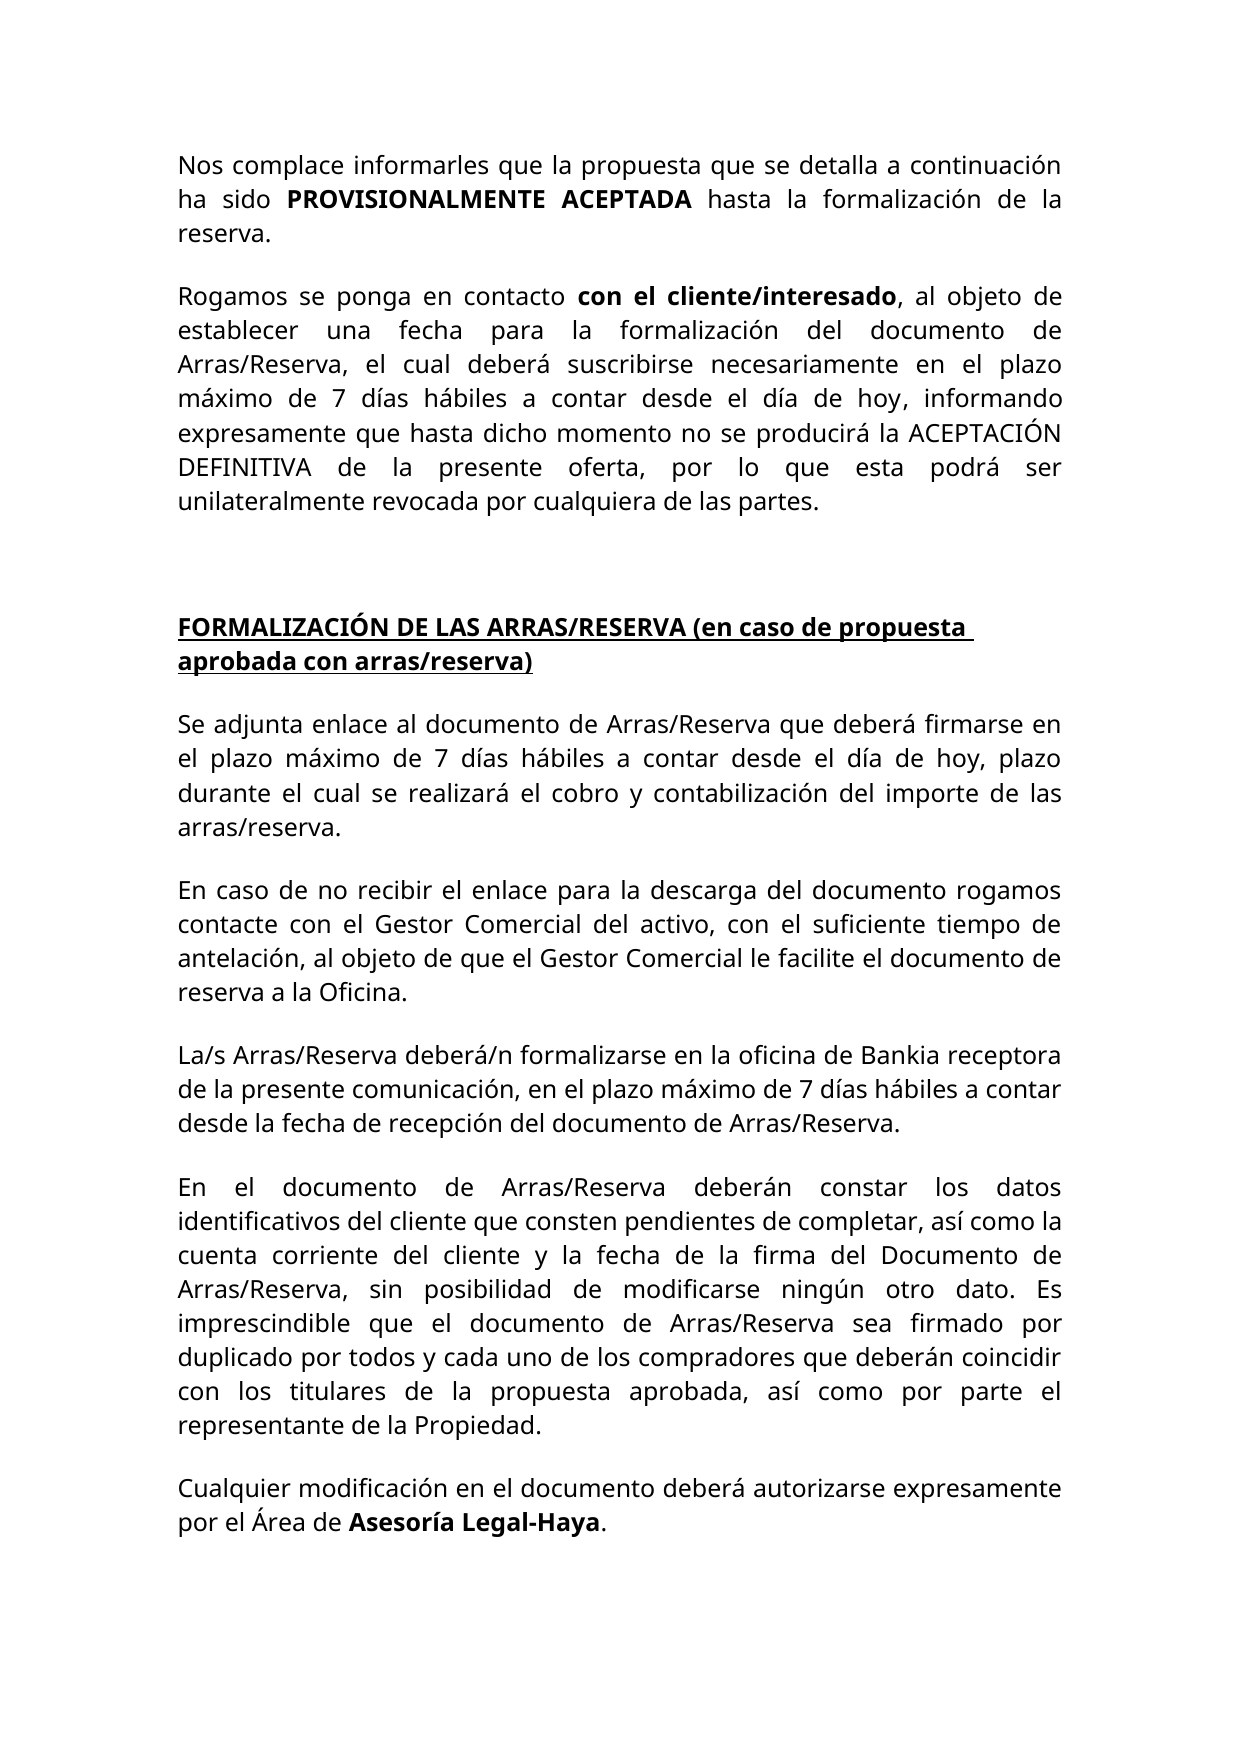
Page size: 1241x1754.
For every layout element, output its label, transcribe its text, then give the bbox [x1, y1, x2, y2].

text Nos complace informarles que la propuesta que se detalla a continuación ha sido PROVISIONALMENTE ACEPTADA hasta la formalización de la reserva. [177, 148, 1063, 250]
text En el documento de Arras/Reserva deberán constar los datos identificativos del cliente que consten pendientes de completar, así como la cuenta corriente del cliente y la fecha de la firma del Documento de Arras/Reserva, sin posibilidad de modificarse ningún otro dato. Es imprescindible que el documento de Arras/Reserva sea firmado por duplicado por todos y cada uno de los compradores que deberán coincidir con los titulares de la propuesta aprobada, así como por parte el representante de la Propiedad. [177, 1169, 1063, 1442]
text En caso de no recibir el enlace para la descarga del documento rogamos contacte con el Gestor Comercial del activo, con el suficiente tiempo de antelación, al objeto de que el Gestor Comercial le facilite el documento de reserva a la Oficina. [177, 872, 1063, 1009]
text Rogamos se ponga en contacto con el cliente/interesado, al objeto de establecer una fecha para la formalización del documento de Arras/Reserva, el cual deberá suscribirse necesariamente en el plazo máximo de 7 días hábiles a contar desde el día de hoy, informando expresamente que hasta dicho momento no se producirá la ACEPTACIÓN DEFINITIVA de la presente oferta, por lo que esta podrá ser unilateralmente revocada por cualquiera de las partes. [177, 279, 1063, 517]
text Cualquier modificación en el documento deberá autorizarse expresamente por el Área de Asesoría Legal-Haya. [177, 1471, 1063, 1539]
text Se adjunta enlace al documento de Arras/Reserva que deberá firmarse en el plazo máximo de 7 días hábiles a contar desde el día de hoy, plazo durante el cual se realizará el cobro y contabilización del importe de las arras/reserva. [177, 707, 1063, 843]
text La/s Arras/Reserva deberá/n formalizarse en la oficina de Bankia receptora de la presente comunicación, en el plazo máximo de 7 días hábiles a contar desde la fecha de recepción del documento de Arras/Reserva. [177, 1038, 1063, 1140]
text FORMALIZACIÓN DE LAS ARRAS/RESERVA (en caso de propuesta aprobada con arras/reserva) [177, 610, 1063, 678]
